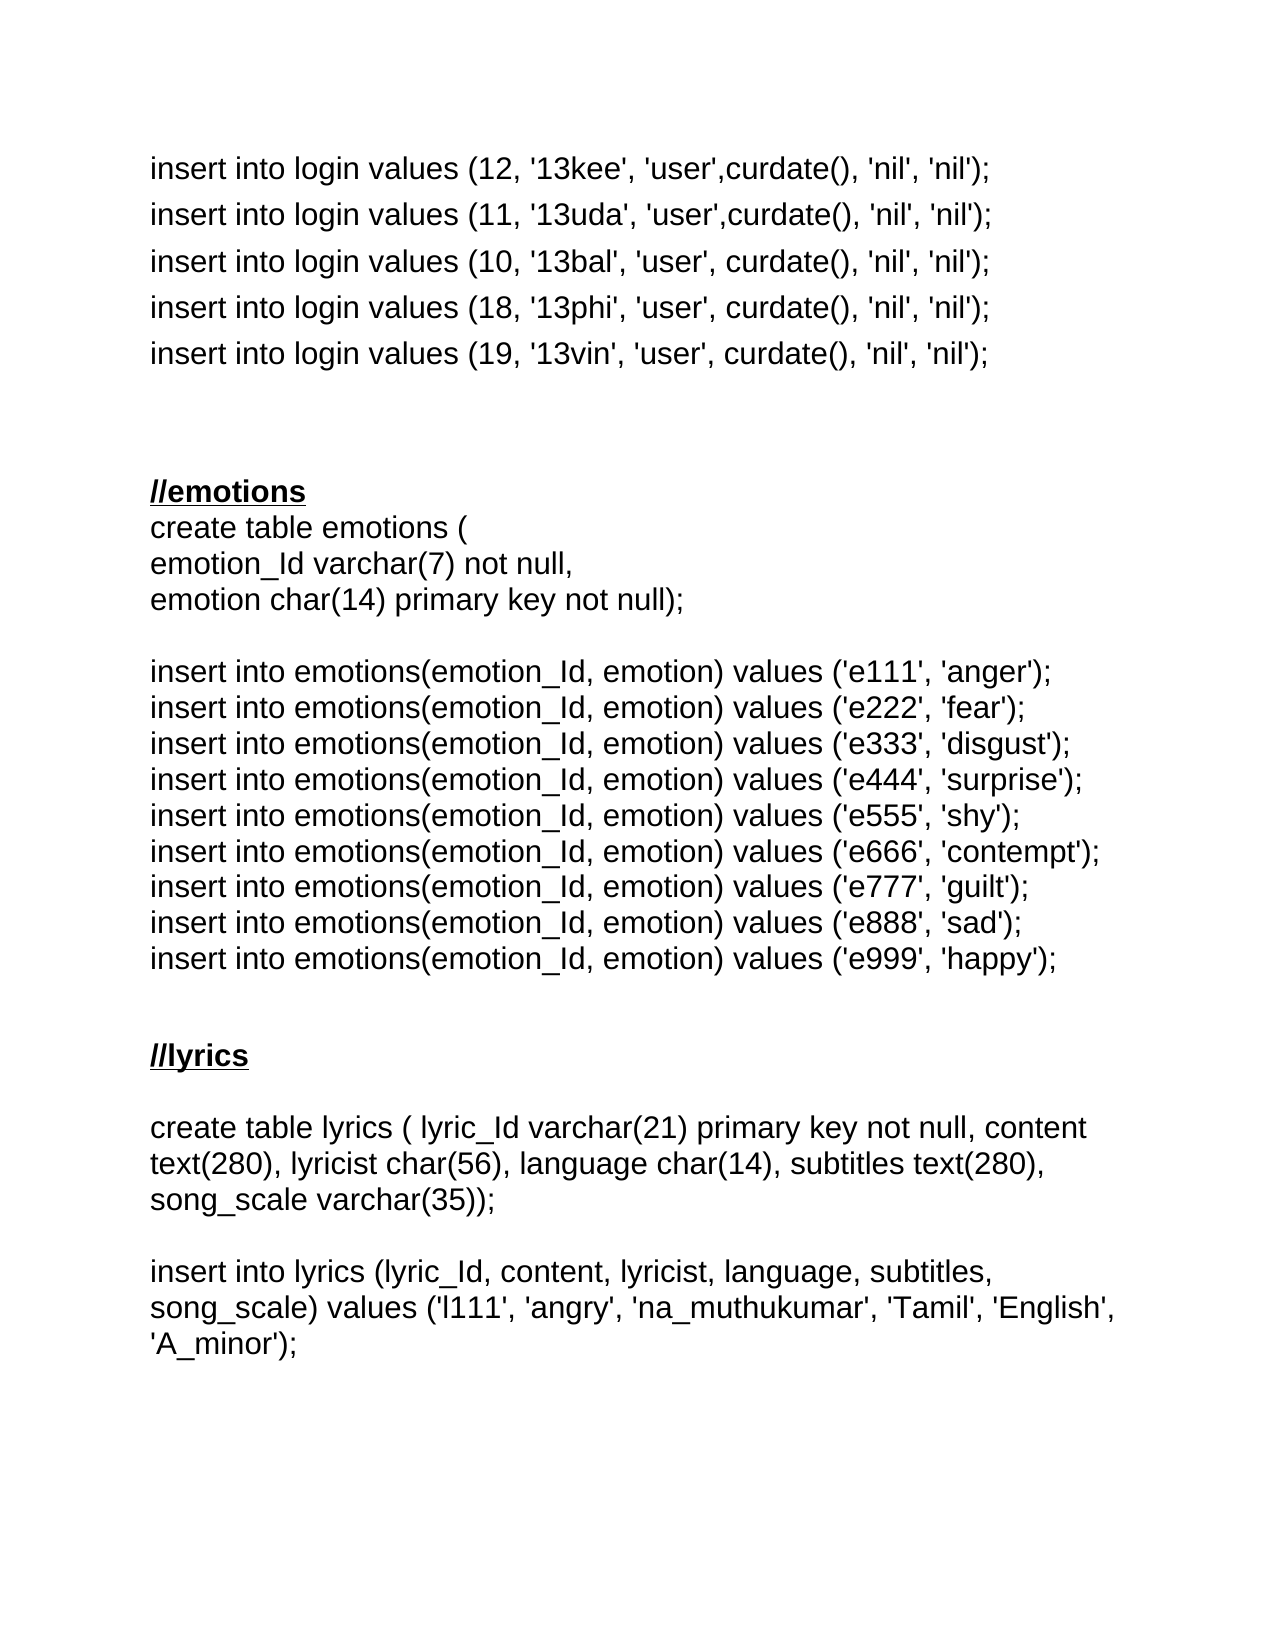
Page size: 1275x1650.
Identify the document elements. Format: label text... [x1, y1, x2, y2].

text insert into emotions(emotion_Id, emotion) values ('e111', 'anger'); [150, 653, 1125, 689]
text insert into login values (10, '13bal', 'user', curdate(), 'nil', 'nil'); [150, 243, 1125, 279]
text emotion char(14) primary key not null); [150, 581, 1125, 617]
text insert into emotions(emotion_Id, emotion) values ('e777', 'guilt'); [150, 868, 1125, 904]
text insert into emotions(emotion_Id, emotion) values ('e333', 'disgust'); [150, 725, 1125, 761]
text insert into emotions(emotion_Id, emotion) values ('e999', 'happy'); [150, 940, 1125, 976]
text //emotions [150, 473, 1125, 509]
text create table lyrics ( lyric_Id varchar(21) primary key not null, content text(280), lyricist char(56), language char(14), subtitles text(280), song_scale varchar(35)); [150, 1109, 1125, 1217]
text insert into login values (12, '13kee', 'user',curdate(), 'nil', 'nil'); [150, 150, 1125, 186]
text insert into emotions(emotion_Id, emotion) values ('e555', 'shy'); [150, 797, 1125, 833]
text insert into login values (11, '13uda', 'user',curdate(), 'nil', 'nil'); [150, 196, 1125, 232]
text insert into login values (19, '13vin', 'user', curdate(), 'nil', 'nil'); [150, 335, 1125, 371]
text insert into emotions(emotion_Id, emotion) values ('e222', 'fear'); [150, 689, 1125, 725]
text create table emotions ( [150, 509, 1125, 545]
text emotion_Id varchar(7) not null, [150, 545, 1125, 581]
text insert into emotions(emotion_Id, emotion) values ('e444', 'surprise'); [150, 761, 1125, 797]
text //lyrics [150, 1037, 1125, 1073]
text insert into lyrics (lyric_Id, content, lyricist, language, subtitles, song_scale) values ('l111', 'angry', 'na_muthukumar', 'Tamil', 'English', 'A_minor'); [150, 1253, 1125, 1361]
text insert into emotions(emotion_Id, emotion) values ('e888', 'sad'); [150, 904, 1125, 940]
text insert into emotions(emotion_Id, emotion) values ('e666', 'contempt'); [150, 833, 1125, 868]
text insert into login values (18, '13phi', 'user', curdate(), 'nil', 'nil'); [150, 289, 1125, 325]
